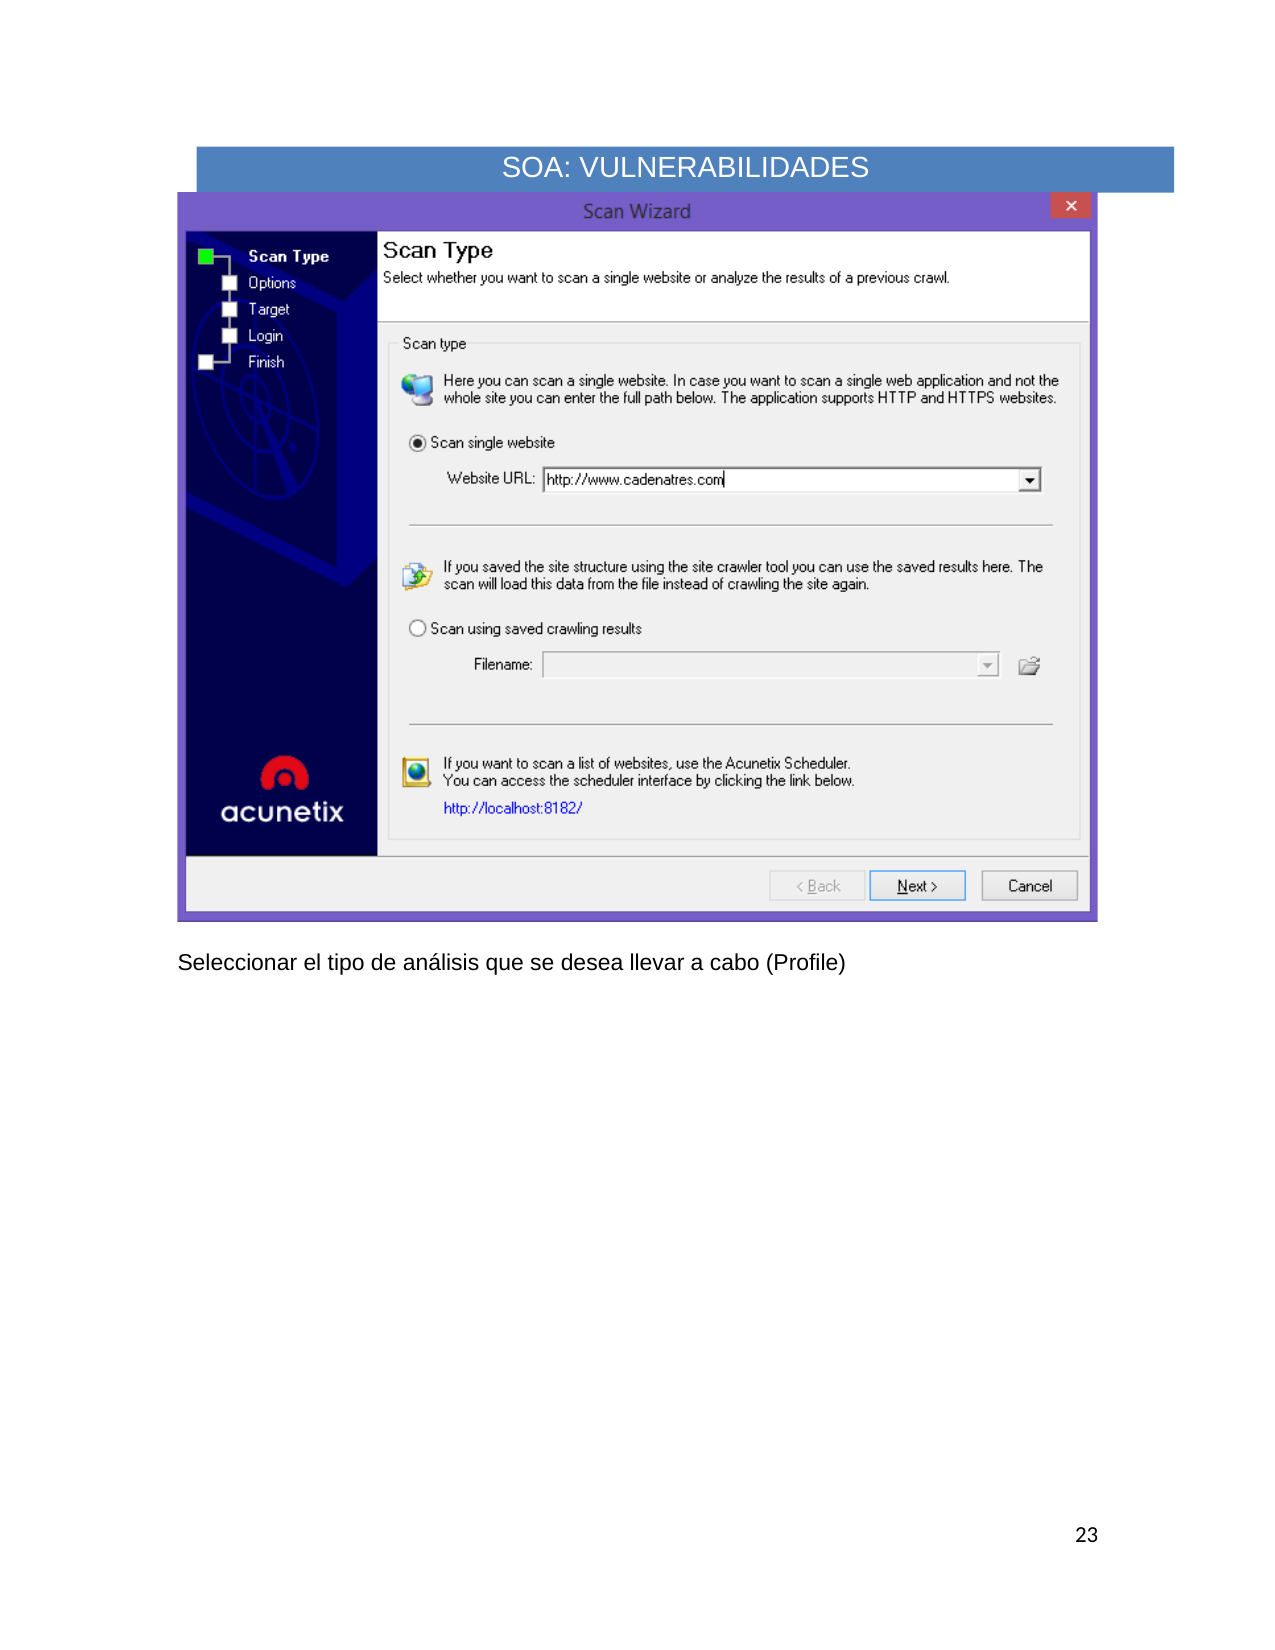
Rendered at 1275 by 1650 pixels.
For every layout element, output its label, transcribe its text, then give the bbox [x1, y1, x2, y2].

text Seleccionar el tipo de análisis que se desea llevar a cabo (Profile) [177, 948, 1098, 975]
picture [177, 192, 1098, 922]
